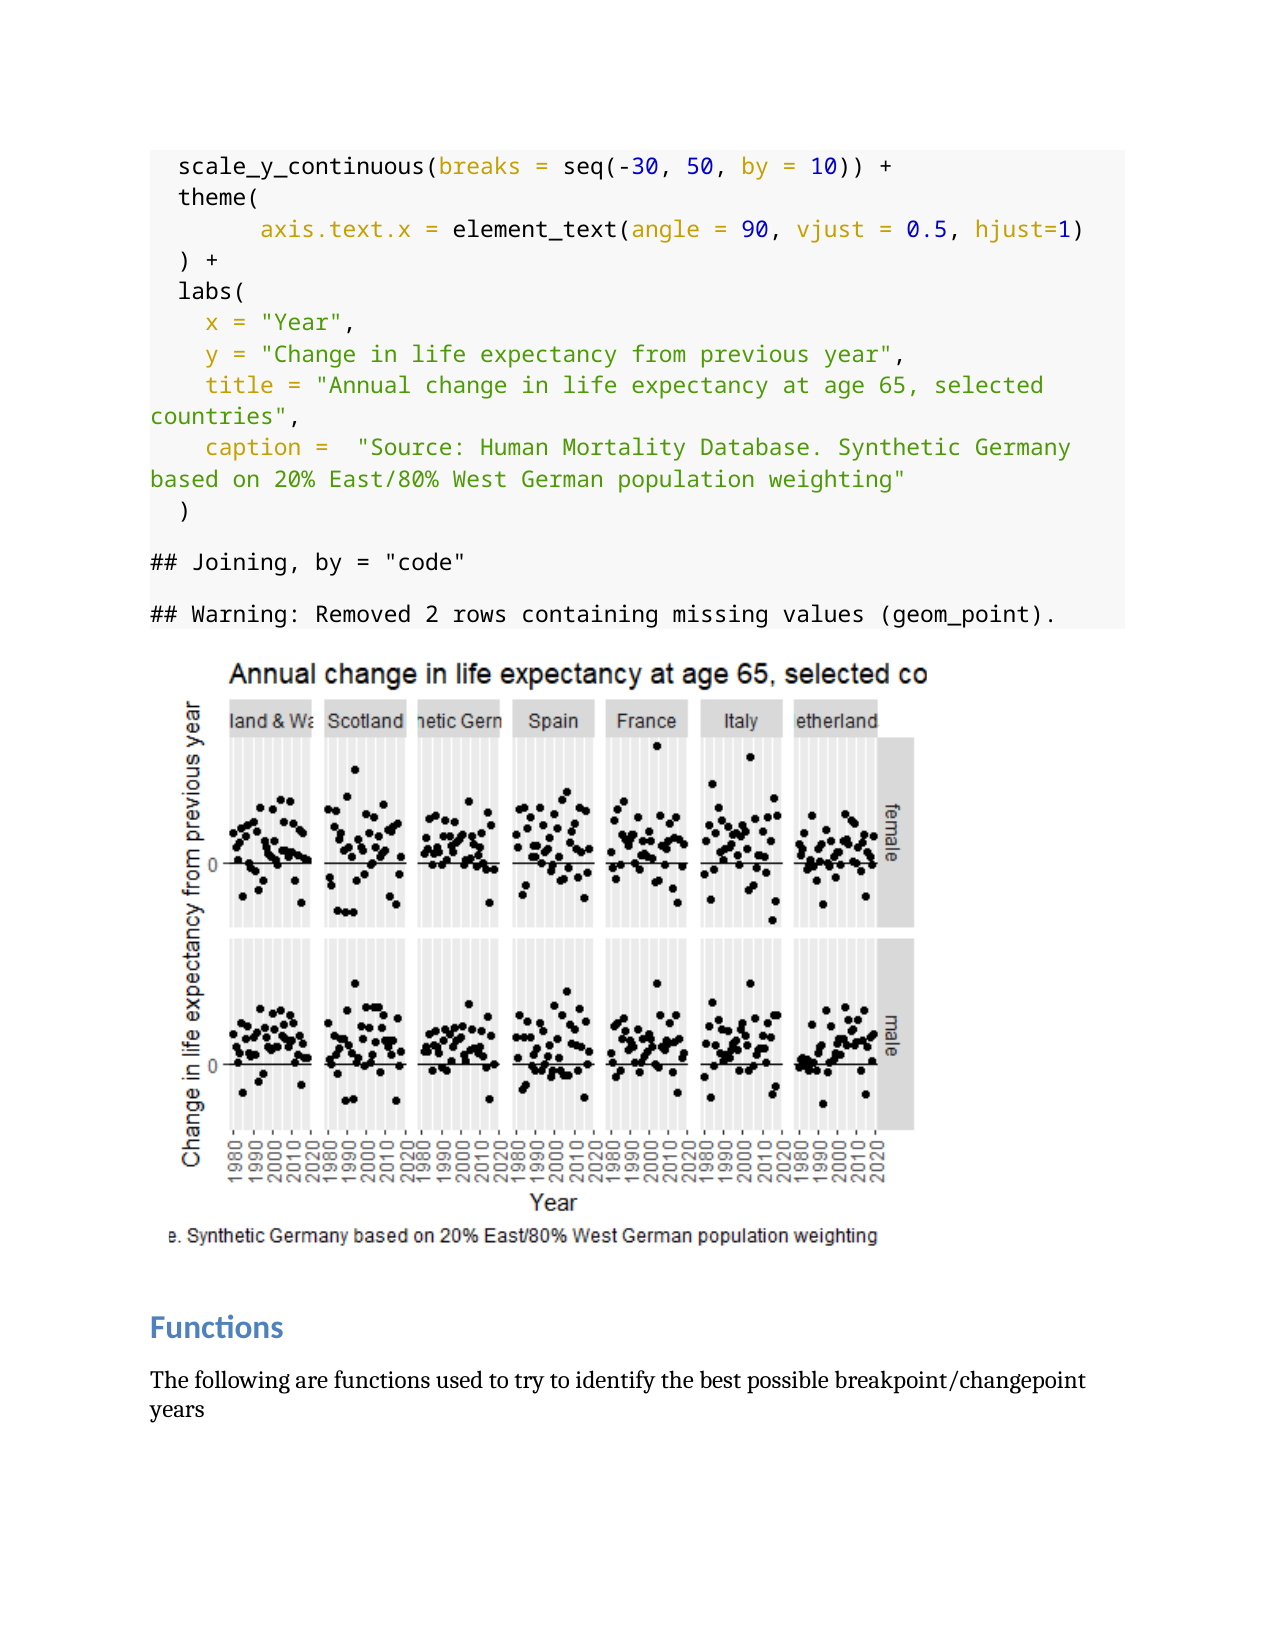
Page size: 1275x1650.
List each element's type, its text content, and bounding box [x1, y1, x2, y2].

text The following are functions used to try to identify the best possible breakpoint/changepoint years [150, 1366, 1125, 1423]
subtitle Functions [150, 1306, 1125, 1347]
text ## Warning: Removed 2 rows containing missing values (geom_point). [150, 598, 1125, 629]
text ## Joining, by = "code" [150, 546, 1125, 577]
picture [168, 650, 927, 1257]
